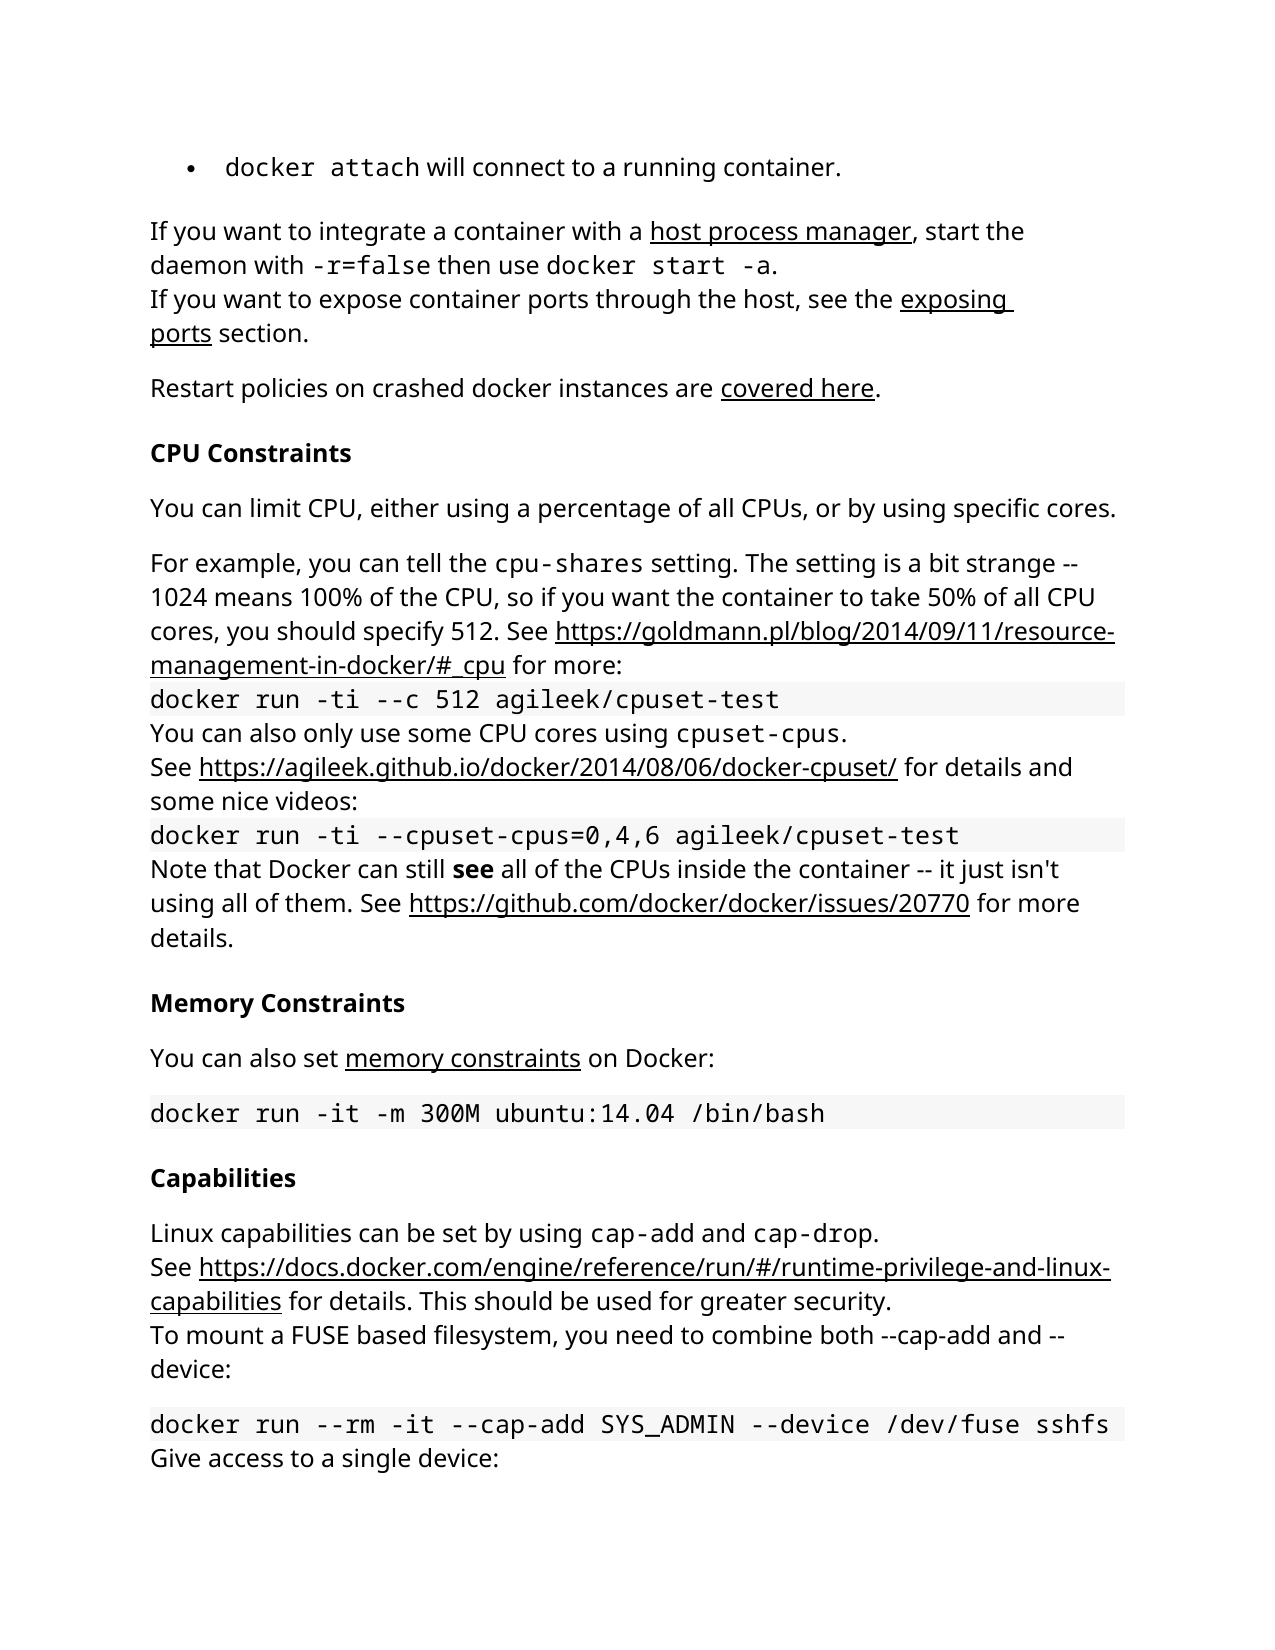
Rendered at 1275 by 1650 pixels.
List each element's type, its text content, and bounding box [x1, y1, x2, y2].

list docker attach will connect to a running container. [187, 150, 1125, 184]
text docker run -it -m 300M ubuntu:14.04 /bin/bash [150, 1095, 1125, 1129]
text For example, you can tell the cpu-shares setting. The setting is a bit strange -- 1024 means 100% of the CPU, so if you want the container to take 50% of all CPU cores, you should specify 512. See https://goldmann.pl/blog/2014/09/11/resource-management-in-docker/#_cpu for more: [150, 546, 1125, 682]
text Linux capabilities can be set by using cap-add and cap-drop. See https://docs.docker.com/engine/reference/run/#/runtime-privilege-and-linux-capabilities for details. This should be used for greater security. [150, 1216, 1125, 1318]
text Restart policies on crashed docker instances are covered here. [150, 370, 1125, 404]
text If you want to expose container ports through the host, see the exposing ports section. [150, 281, 1125, 349]
text You can also only use some CPU cores using cpuset-cpus. See https://agileek.github.io/docker/2014/08/06/docker-cpuset/ for details and some nice videos: [150, 716, 1125, 818]
text Memory Constraints [150, 986, 1125, 1020]
text docker run -ti --c 512 agileek/cpuset-test [150, 682, 1125, 716]
text You can limit CPU, either using a percentage of all CPUs, or by using specific cores. [150, 491, 1125, 525]
text docker run -ti --cpuset-cpus=0,4,6 agileek/cpuset-test [150, 818, 1125, 852]
text To mount a FUSE based filesystem, you need to combine both --cap-add and --device: [150, 1318, 1125, 1386]
text You can also set memory constraints on Docker: [150, 1041, 1125, 1074]
text Capabilities [150, 1161, 1125, 1195]
text Note that Docker can still see all of the CPUs inside the container -- it just isn't using all of them. See https://github.com/docker/docker/issues/20770 for more details. [150, 852, 1125, 954]
text If you want to integrate a container with a host process manager, start the daemon with -r=false then use docker start -a. [150, 213, 1125, 281]
text Give access to a single device: [150, 1441, 1125, 1475]
text CPU Constraints [150, 436, 1125, 470]
text docker run --rm -it --cap-add SYS_ADMIN --device /dev/fuse sshfs [150, 1407, 1125, 1441]
